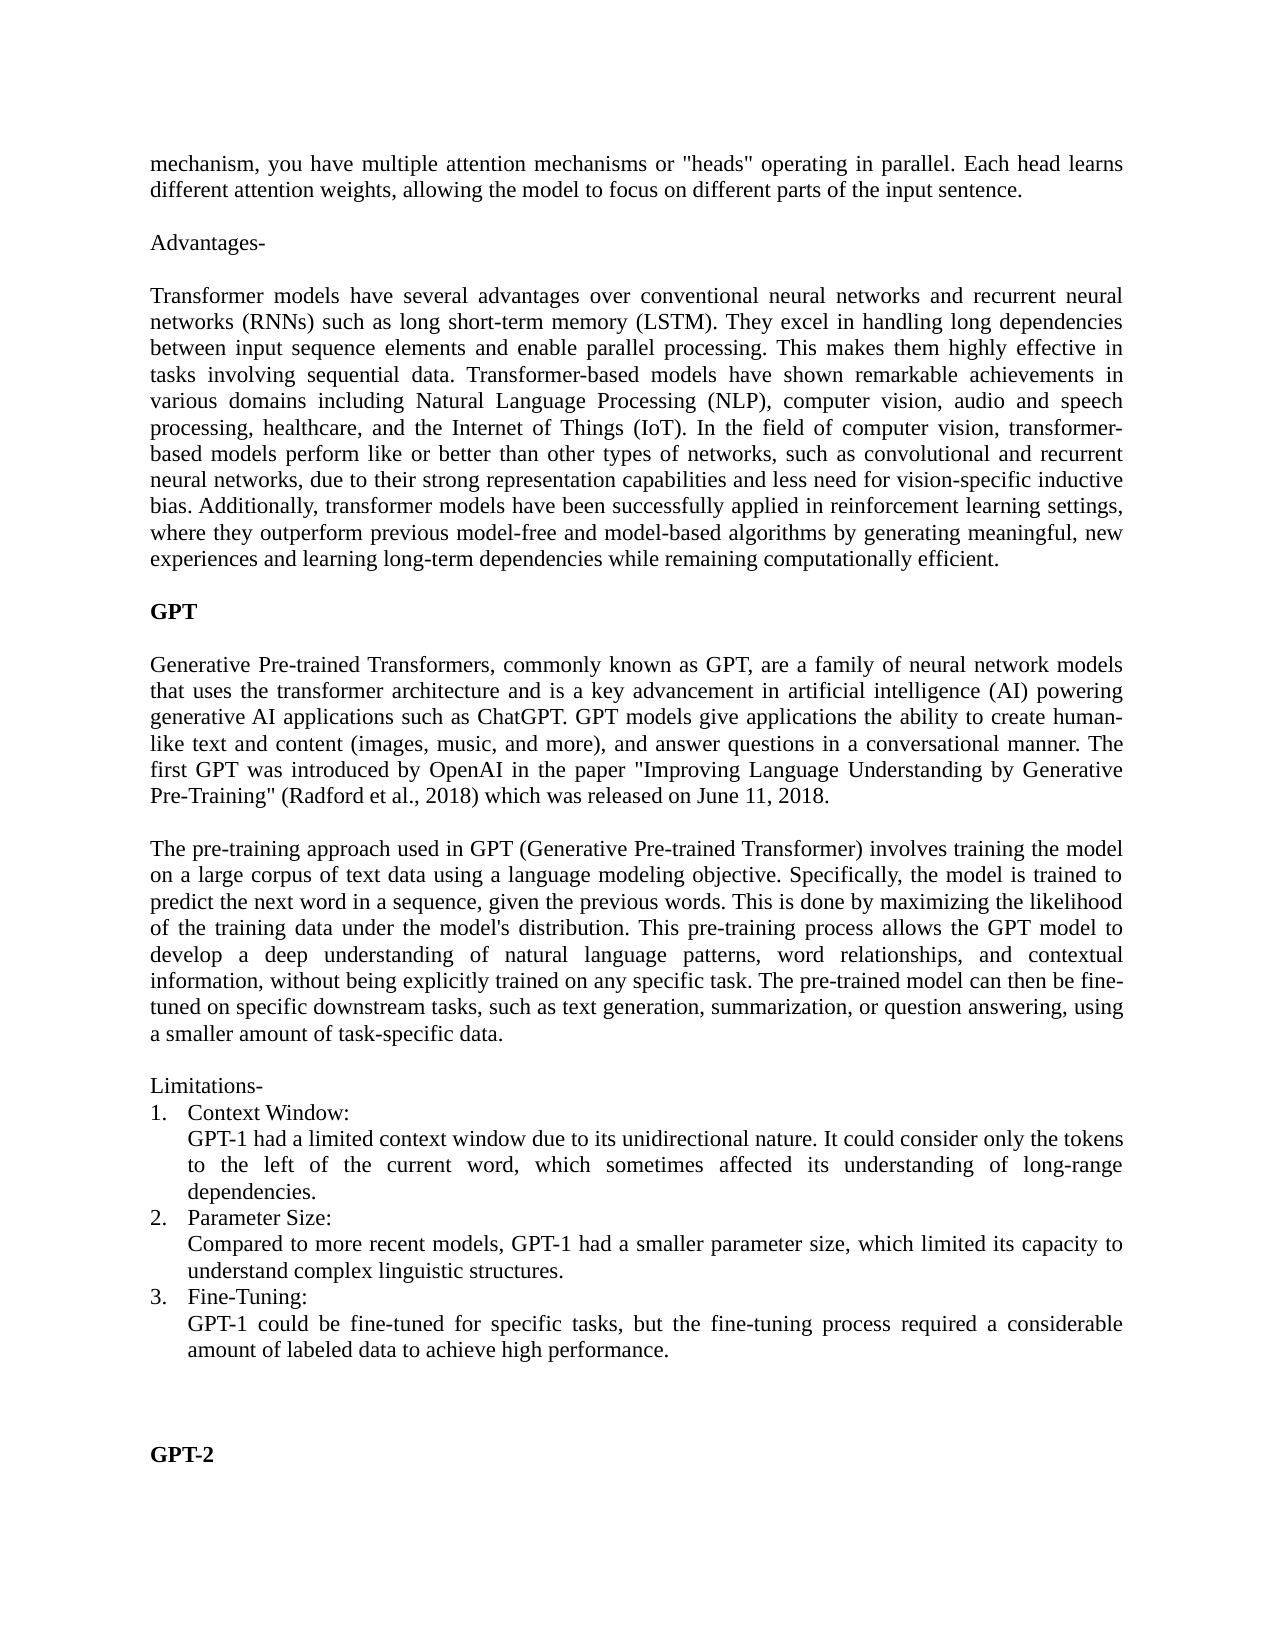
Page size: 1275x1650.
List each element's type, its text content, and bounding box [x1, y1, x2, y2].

text GPT-2 [150, 1441, 1125, 1468]
list Parameter Size: [150, 1204, 1125, 1231]
list Fine-Tuning: [150, 1283, 1125, 1309]
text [150, 150, 1125, 203]
text Transformer models have several advantages over conventional neural networks and recurrent neural networks (RNNs) such as long short-term memory (LSTM). They excel in handling long dependencies between input sequence elements and enable parallel processing. This makes them highly effective in tasks involving sequential data. Transformer-based models have shown remarkable achievements in various domains including Natural Language Processing (NLP), computer vision, audio and speech processing, healthcare, and the Internet of Things (IoT). In the field of computer vision, transformer-based models perform like or better than other types of networks, such as convolutional and recurrent neural networks, due to their strong representation capabilities and less need for vision-specific inductive bias. Additionally, transformer models have been successfully applied in reinforcement learning settings, where they outperform previous model-free and model-based algorithms by generating meaningful, new experiences and learning long-term dependencies while remaining computationally efficient. [150, 282, 1125, 572]
text Limitations- [150, 1072, 1125, 1099]
text GPT-1 could be fine-tuned for specific tasks, but the fine-tuning process required a considerable amount of labeled data to achieve high performance. [187, 1309, 1125, 1362]
text Generative Pre-trained Transformers, commonly known as GPT, are a family of neural network models that uses the transformer architecture and is a key advancement in artificial intelligence (AI) powering generative AI applications such as ChatGPT. GPT models give applications the ability to create human-like text and content (images, music, and more), and answer questions in a conversational manner. The first GPT was introduced by OpenAI in the paper "Improving Language Understanding by Generative Pre-Training" (Radford et al., 2018) which was released on June 11, 2018. [150, 651, 1125, 809]
text GPT [150, 598, 1125, 624]
text Compared to more recent models, GPT-1 had a smaller parameter size, which limited its capacity to understand complex linguistic structures. [187, 1231, 1125, 1283]
text Advantages- [150, 229, 1125, 255]
text The pre-training approach used in GPT (Generative Pre-trained Transformer) involves training the model on a large corpus of text data using a language modeling objective. Specifically, the model is trained to predict the next word in a sequence, given the previous words. This is done by maximizing the likelihood of the training data under the model's distribution. This pre-training process allows the GPT model to develop a deep understanding of natural language patterns, word relationships, and contextual information, without being explicitly trained on any specific task. The pre-trained model can then be fine-tuned on specific downstream tasks, such as text generation, summarization, or question answering, using a smaller amount of task-specific data. [150, 835, 1125, 1046]
list Context Window: [150, 1099, 1125, 1125]
text GPT-1 had a limited context window due to its unidirectional nature. It could consider only the tokens to the left of the current word, which sometimes affected its understanding of long-range dependencies. [187, 1125, 1125, 1204]
